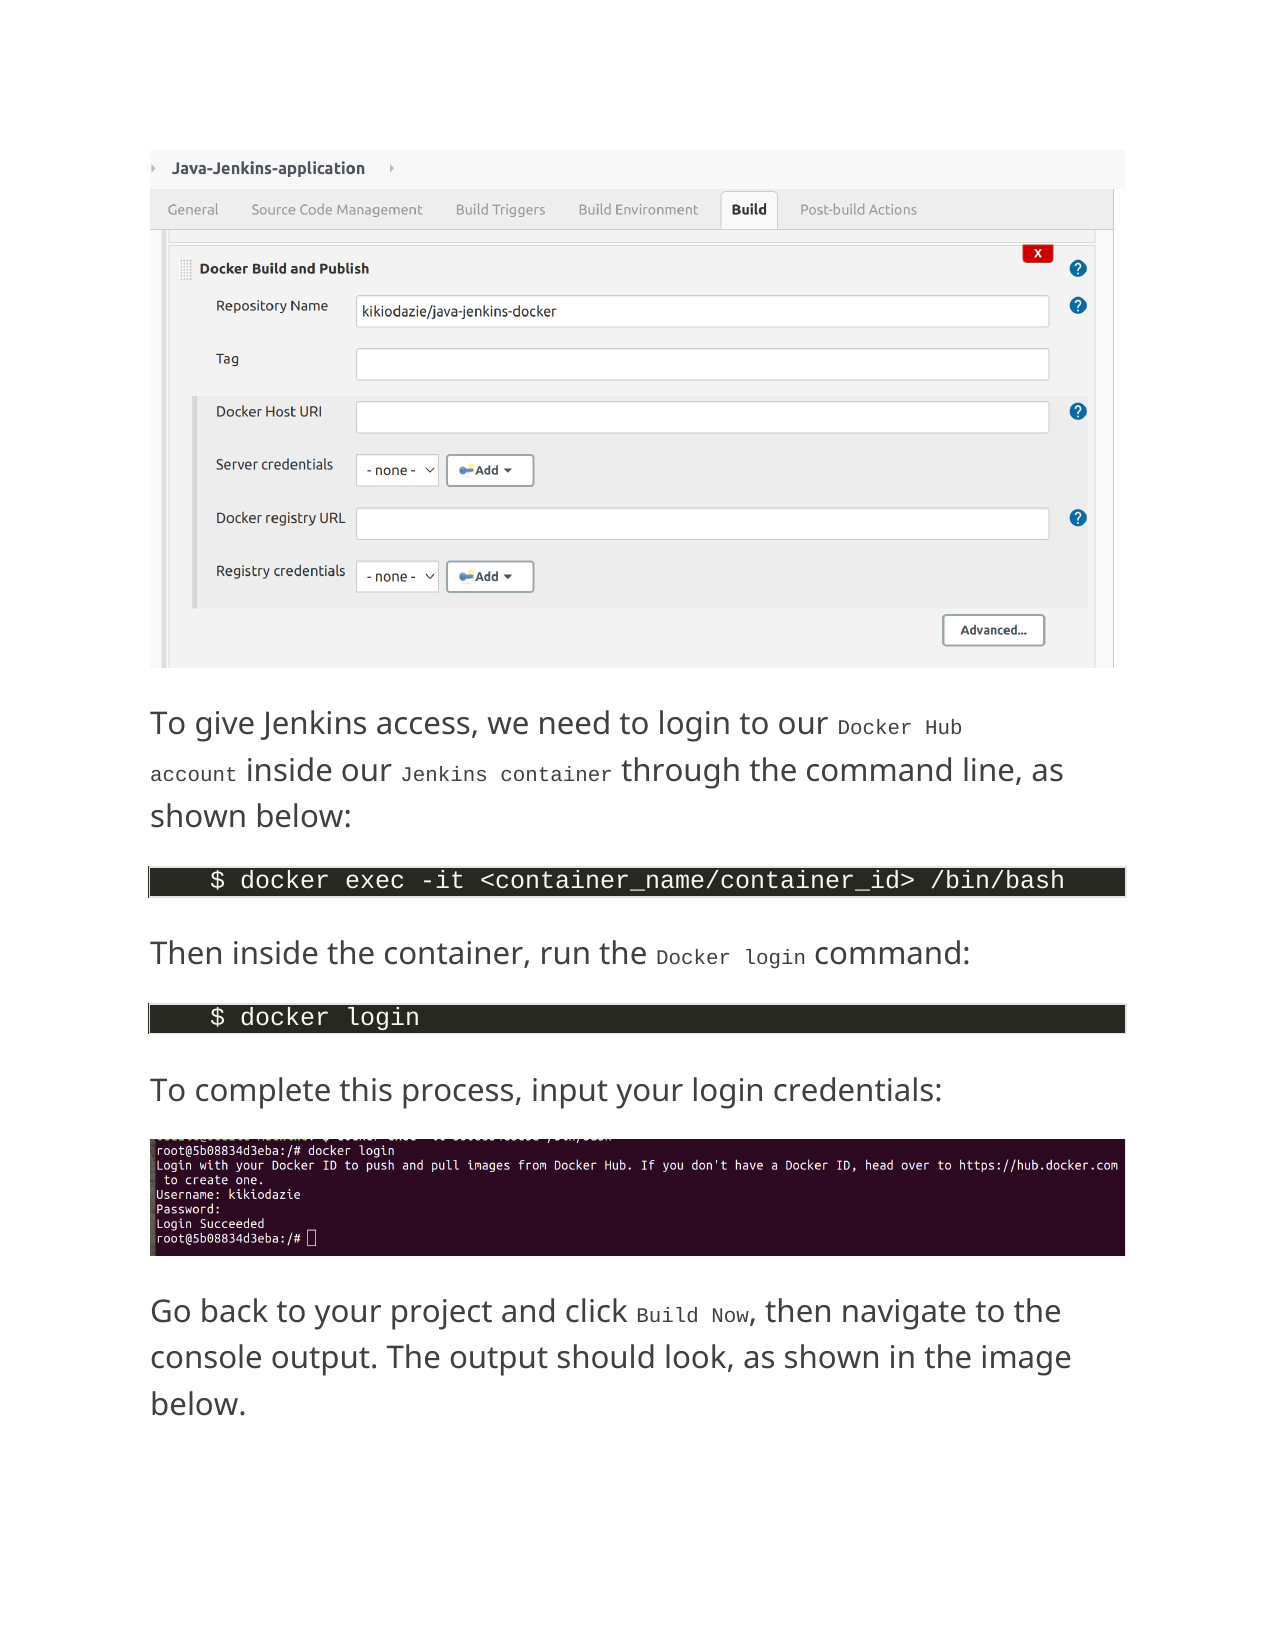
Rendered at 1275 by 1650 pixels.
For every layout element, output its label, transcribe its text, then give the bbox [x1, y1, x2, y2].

text To complete this process, input your login credentials: [150, 1063, 1125, 1110]
picture [150, 150, 1125, 668]
text Then inside the container, run the Docker login command: [150, 927, 1125, 974]
text $ docker exec -it <container_name/container_id> /bin/bash [150, 868, 1125, 896]
picture [150, 1139, 1125, 1256]
text To give Jenkins access, we need to login to our Docker Hub account inside our Jenkins container through the command line, as shown below: [150, 696, 1125, 837]
text Go back to your project and click Build Now, then navigate to the console output. The output should look, as shown in the image below. [150, 1284, 1125, 1425]
text $ docker login [150, 1005, 1125, 1033]
